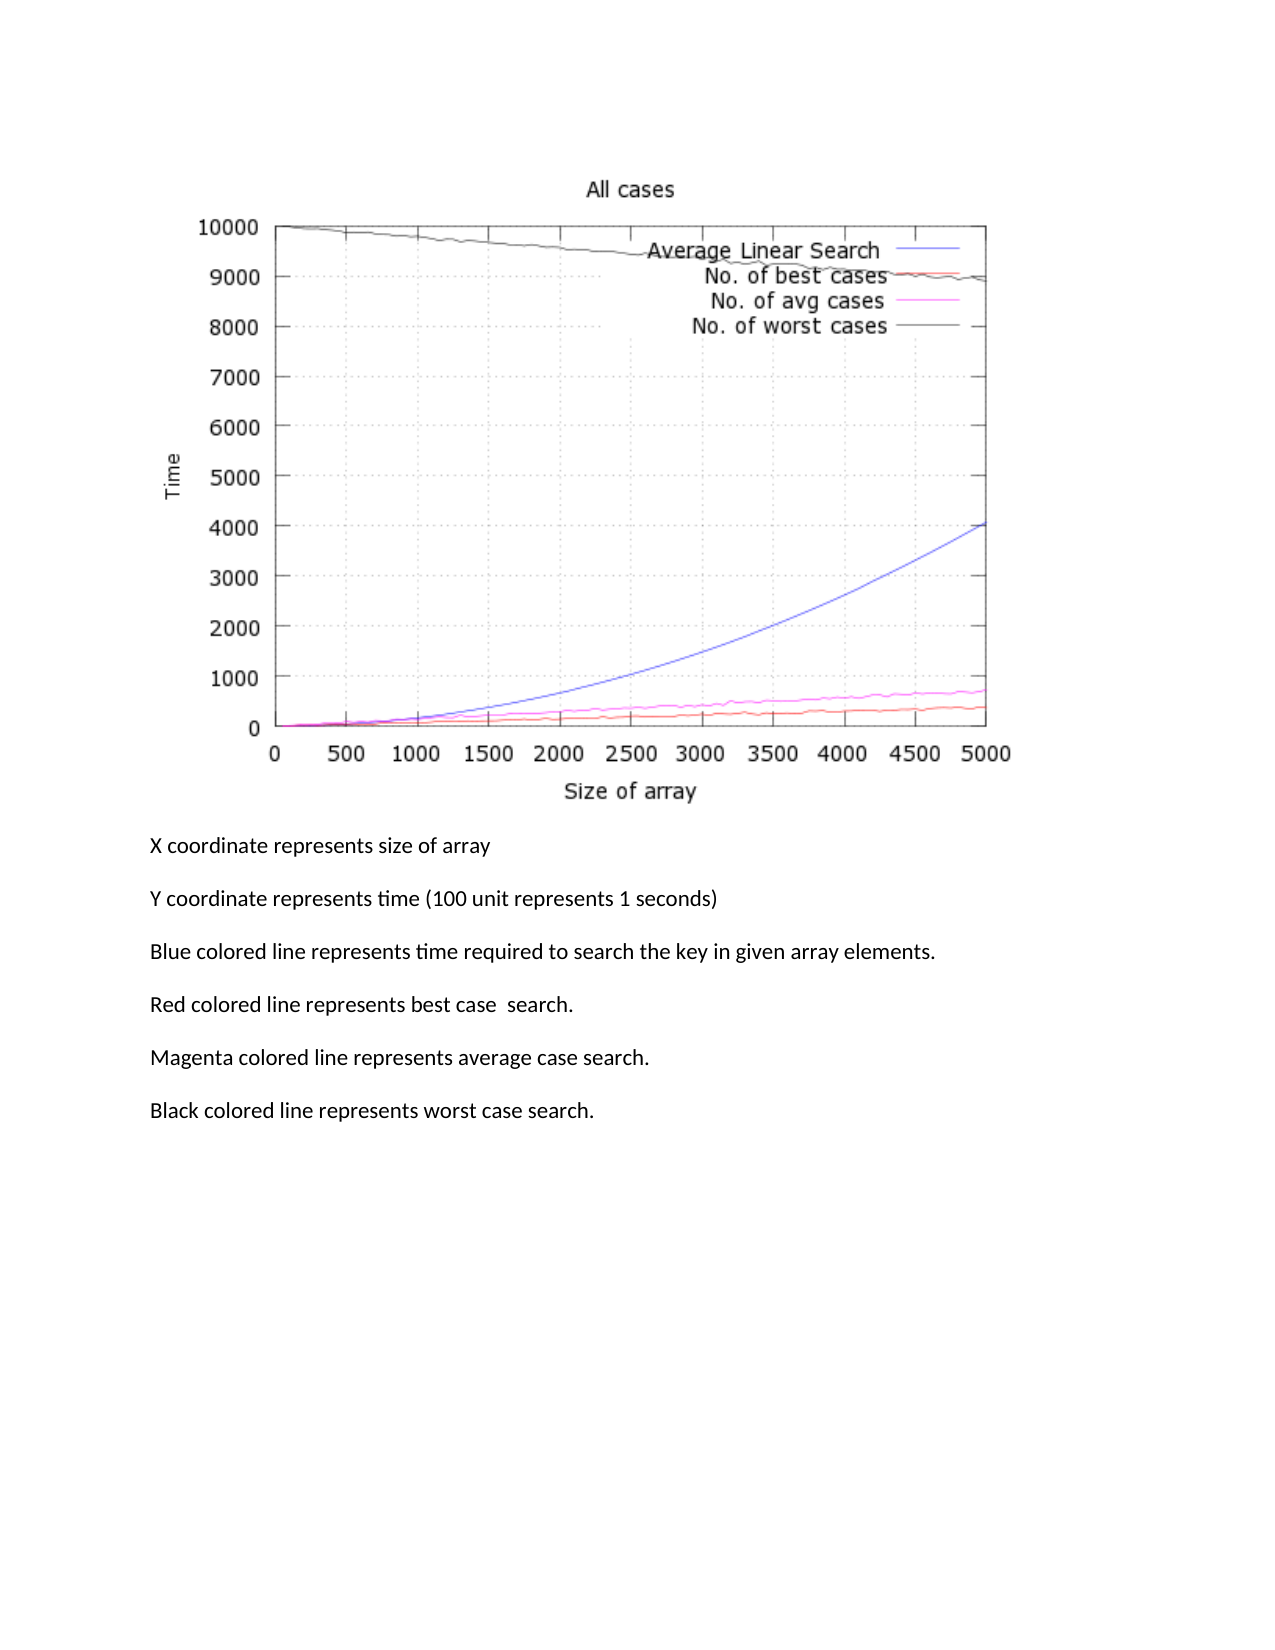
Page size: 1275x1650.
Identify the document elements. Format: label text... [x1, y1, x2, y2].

text X coordinate represents size of array [150, 831, 1125, 859]
picture [150, 150, 1025, 807]
text Blue colored line represents time required to search the key in given array elements. [150, 937, 1125, 965]
text Magenta colored line represents average case search. [150, 1043, 1125, 1071]
text Red colored line represents best case search. [150, 990, 1125, 1018]
text Black colored line represents worst case search. [150, 1096, 1125, 1124]
text Y coordinate represents time (100 unit represents 1 seconds) [150, 884, 1125, 912]
